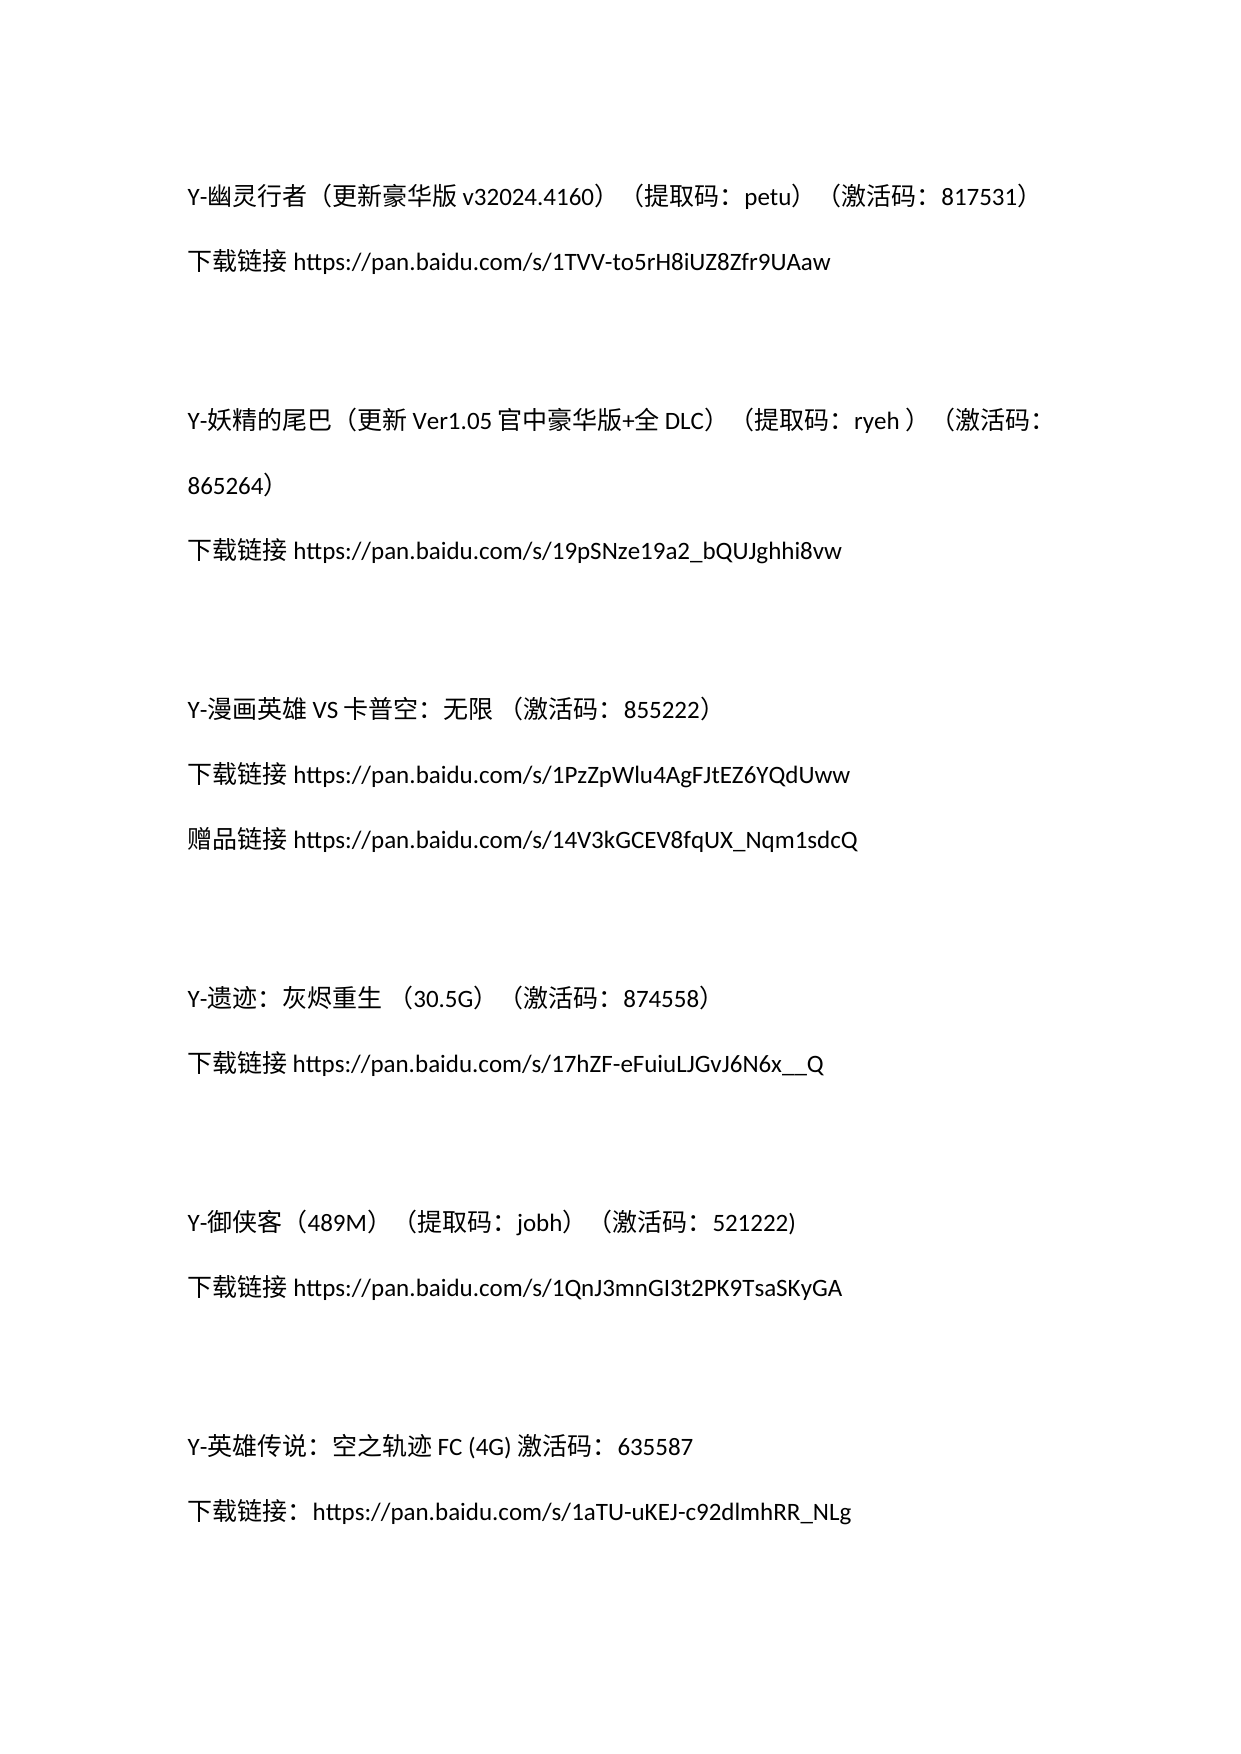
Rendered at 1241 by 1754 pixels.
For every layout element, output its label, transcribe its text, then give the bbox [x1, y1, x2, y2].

text Y-英雄传说：空之轨迹FC (4G) 激活码：635587 下载链接：https://pan.baidu.com/s/1aTU-uKEJ-c92dlmhRR_NLg [187, 1412, 1053, 1542]
text Y-漫画英雄VS卡普空：无限 （激活码：855222） 下载链接 https://pan.baidu.com/s/1PzZpWlu4AgFJtEZ6YQdUww 赠品链接 https://pan.baidu.com/s/14V3kGCEV8fqUX_Nqm1sdcQ [187, 675, 1053, 870]
text Y-妖精的尾巴（更新Ver1.05官中豪华版+全DLC）（提取码：ryeh ）（激活码：865264） 下载链接 https://pan.baidu.com/s/19pSNze19a2_bQUJghhi8vw [187, 386, 1053, 581]
text Y-御侠客（489M）（提取码：jobh）（激活码：521222) 下载链接 https://pan.baidu.com/s/1QnJ3mnGI3t2PK9TsaSKyGA [187, 1188, 1053, 1318]
text Y-遗迹：灰烬重生 （30.5G）（激活码：874558） 下载链接https://pan.baidu.com/s/17hZF-eFuiuLJGvJ6N6x__Q [187, 964, 1053, 1094]
text Y-幽灵行者（更新豪华版v32024.4160）（提取码：petu）（激活码：817531） 下载链接 https://pan.baidu.com/s/1TVV-to5rH8iUZ8Zfr9UAaw [187, 162, 1053, 292]
